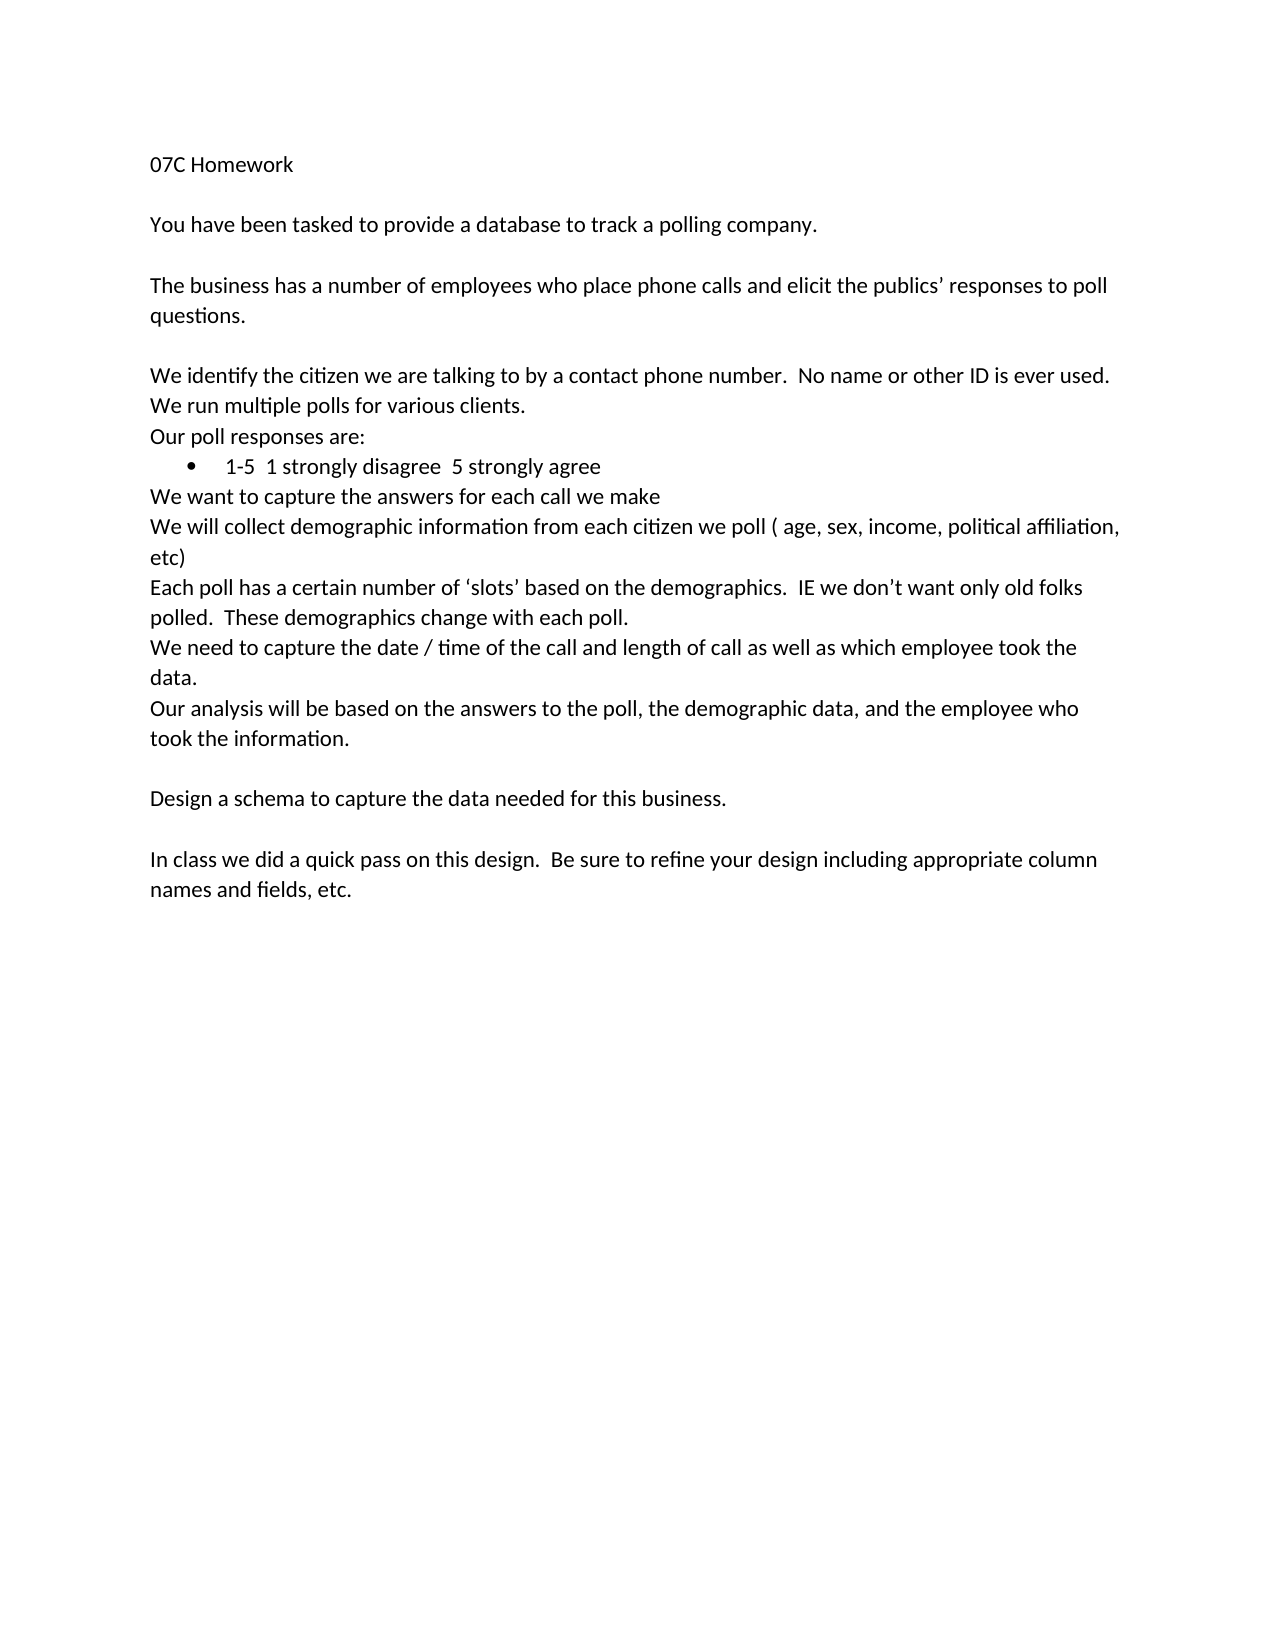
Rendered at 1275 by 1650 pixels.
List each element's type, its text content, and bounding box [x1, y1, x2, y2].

text Each poll has a certain number of ‘slots’ based on the demographics. IE we don’t want only old folks polled. These demographics change with each poll. [150, 573, 1125, 631]
text Our poll responses are: [150, 422, 1125, 450]
text We need to capture the date / time of the call and length of call as well as which employee took the data. [150, 633, 1125, 692]
text We will collect demographic information from each citizen we poll ( age, sex, income, political affiliation, etc) [150, 512, 1125, 571]
text Design a schema to capture the data needed for this business. [150, 784, 1125, 812]
text We want to capture the answers for each call we make [150, 482, 1125, 510]
text We identify the citizen we are talking to by a contact phone number. No name or other ID is ever used. [150, 361, 1125, 389]
list 1-5 1 strongly disagree 5 strongly agree [187, 452, 1125, 480]
text You have been tasked to provide a database to track a polling company. [150, 210, 1125, 238]
text We run multiple polls for various clients. [150, 392, 1125, 420]
text The business has a number of employees who place phone calls and elicit the publics’ responses to poll questions. [150, 271, 1125, 329]
text Our analysis will be based on the answers to the poll, the demographic data, and the employee who took the information. [150, 694, 1125, 752]
text 07C Homework [150, 150, 1125, 178]
text In class we did a quick pass on this design. Be sure to refine your design including appropriate column names and fields, etc. [150, 845, 1125, 903]
